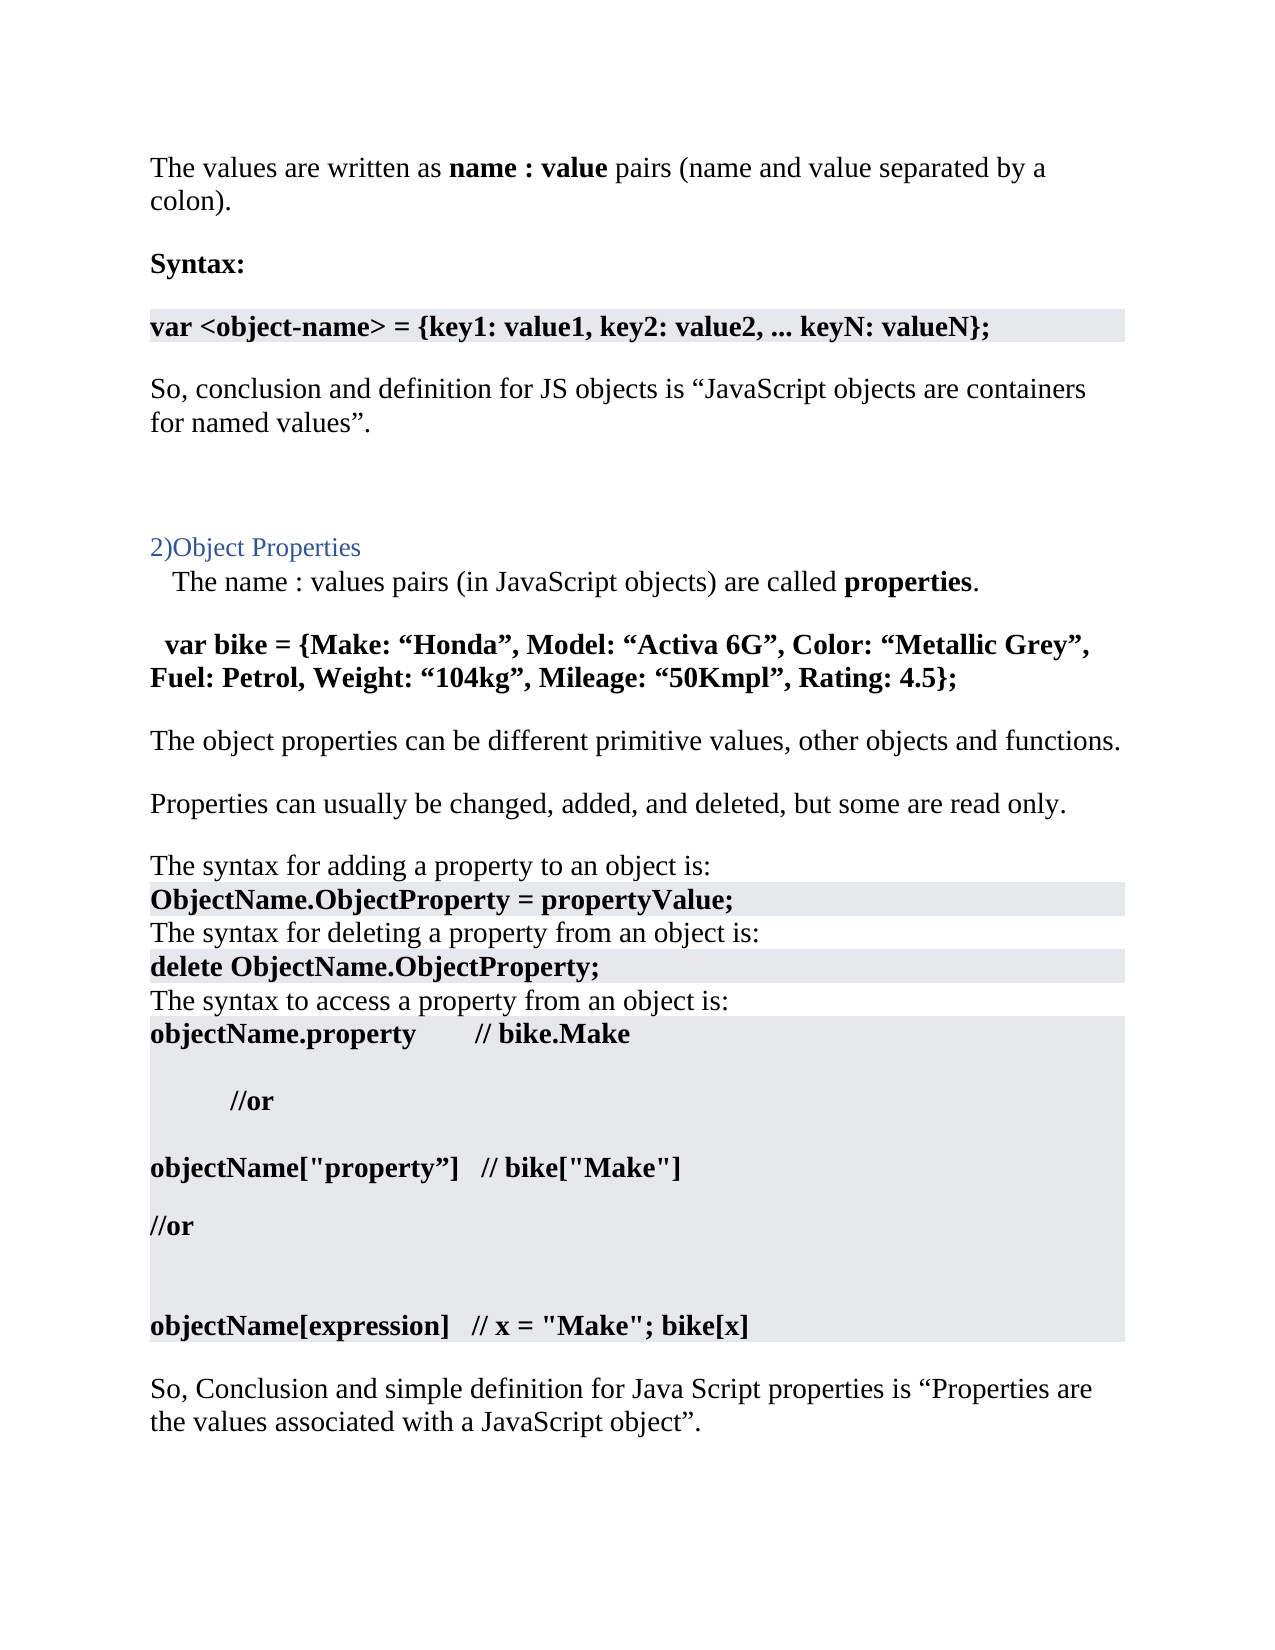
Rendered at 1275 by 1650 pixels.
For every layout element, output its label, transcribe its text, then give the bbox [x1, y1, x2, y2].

text The values are written as name : value pairs (name and value separated by a colon). [150, 150, 1125, 217]
text var bike = {Make: “Honda”, Model: “Activa 6G”, Color: “Metallic Grey”, Fuel: Petrol, Weight: “104kg”, Mileage: “50Kmpl”, Rating: 4.5}; [150, 627, 1125, 694]
text objectName["property”] // bike["Make"] [150, 1150, 1125, 1184]
text ObjectName.ObjectProperty = propertyValue; [150, 882, 1125, 916]
text objectName[expression] // x = "Make"; bike[x] [150, 1308, 1125, 1342]
text delete ObjectName.ObjectProperty; [150, 949, 1125, 983]
text //or [150, 1083, 1125, 1117]
text So, Conclusion and simple definition for Java Script properties is “Properties are the values associated with a JavaScript object”. [150, 1371, 1125, 1438]
text The syntax to access a property from an object is: [150, 983, 1125, 1016]
subtitle 2)Object Properties [150, 531, 1125, 562]
text The syntax for deleting a property from an object is: [150, 916, 1125, 949]
text Properties can usually be changed, added, and deleted, but some are read only. [150, 786, 1125, 819]
text The syntax for adding a property to an object is: [150, 848, 1125, 882]
text Syntax: [150, 246, 1125, 280]
text The name : values pairs (in JavaScript objects) are called properties. [150, 564, 1125, 598]
text objectName.property // bike.Make [150, 1016, 1125, 1050]
text //or [150, 1208, 1125, 1241]
text var <object-name> = {key1: value1, key2: value2, ... keyN: valueN}; [150, 309, 1125, 342]
text The object properties can be different primitive values, other objects and functions. [150, 723, 1125, 757]
text So, conclusion and definition for JS objects is “JavaScript objects are containers for named values”. [150, 372, 1125, 439]
